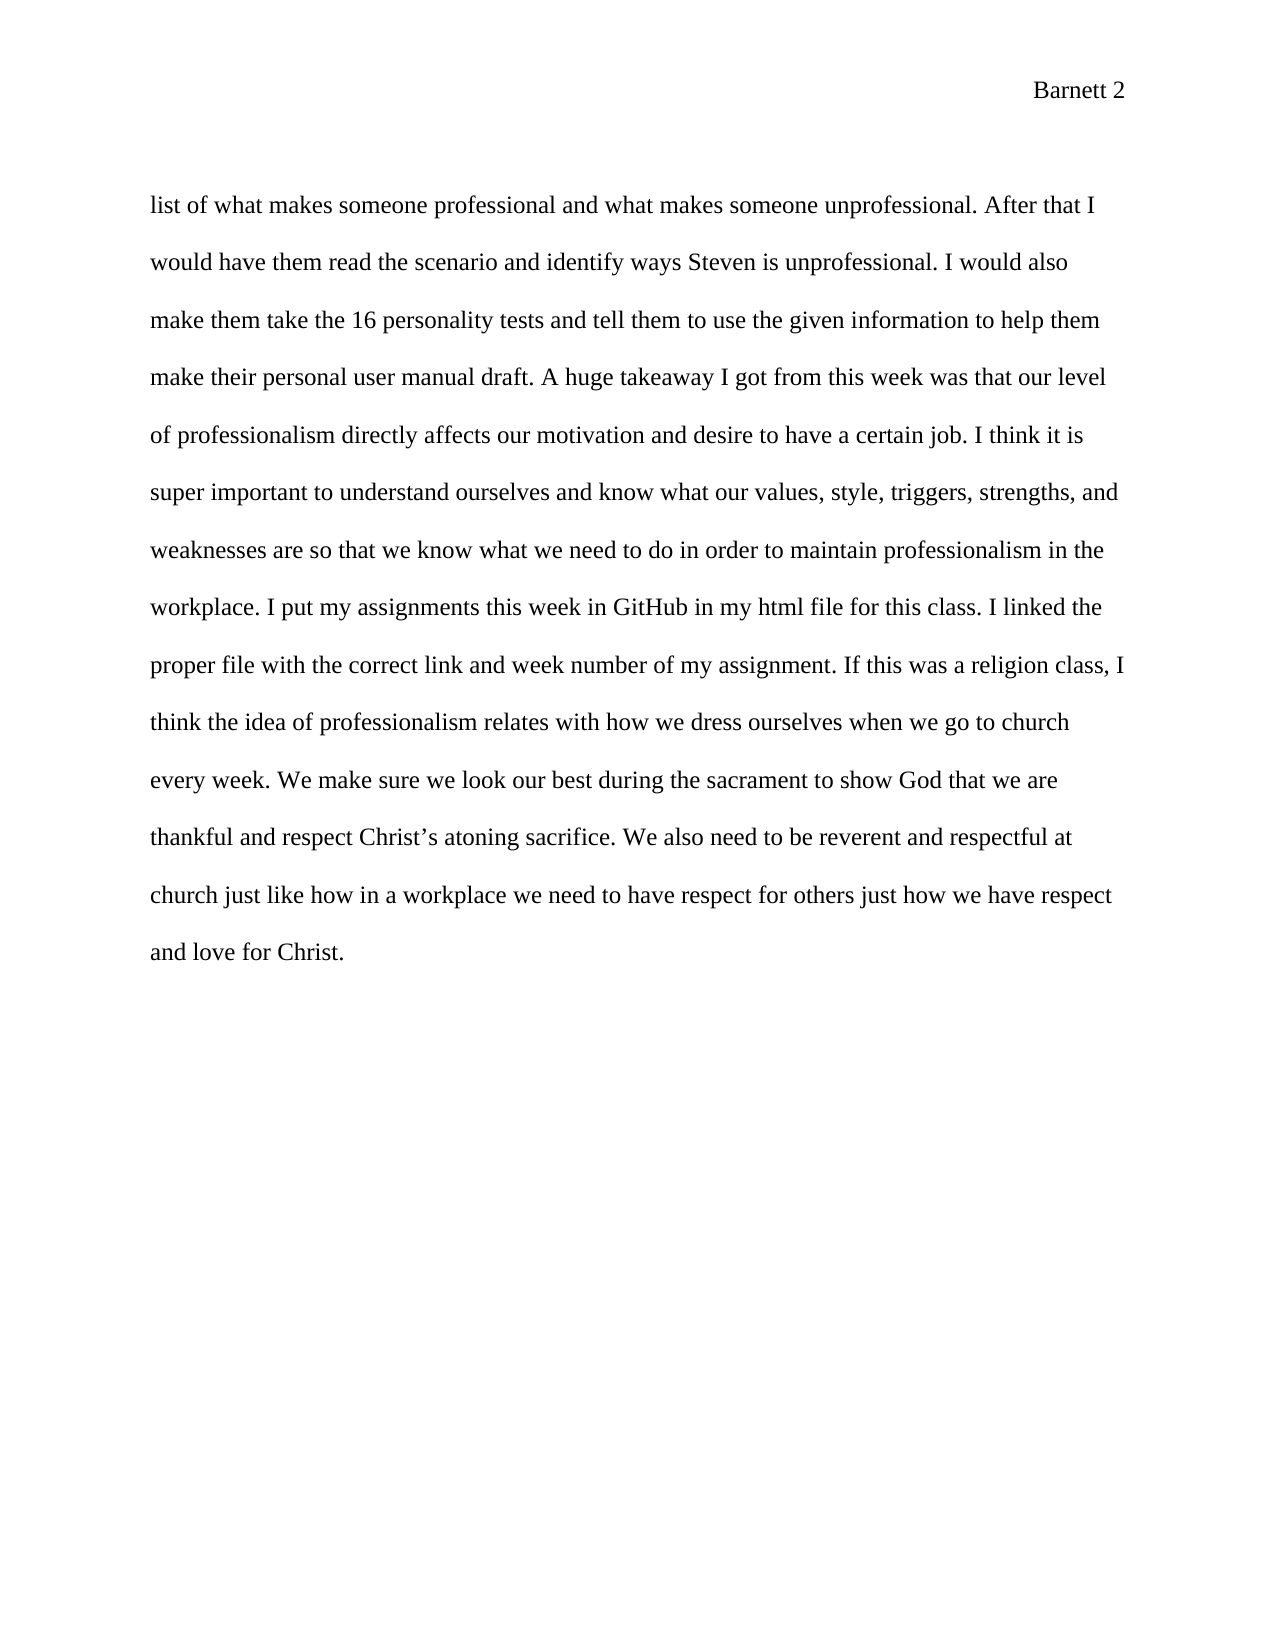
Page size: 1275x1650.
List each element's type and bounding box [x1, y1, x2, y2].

text [150, 190, 1125, 966]
